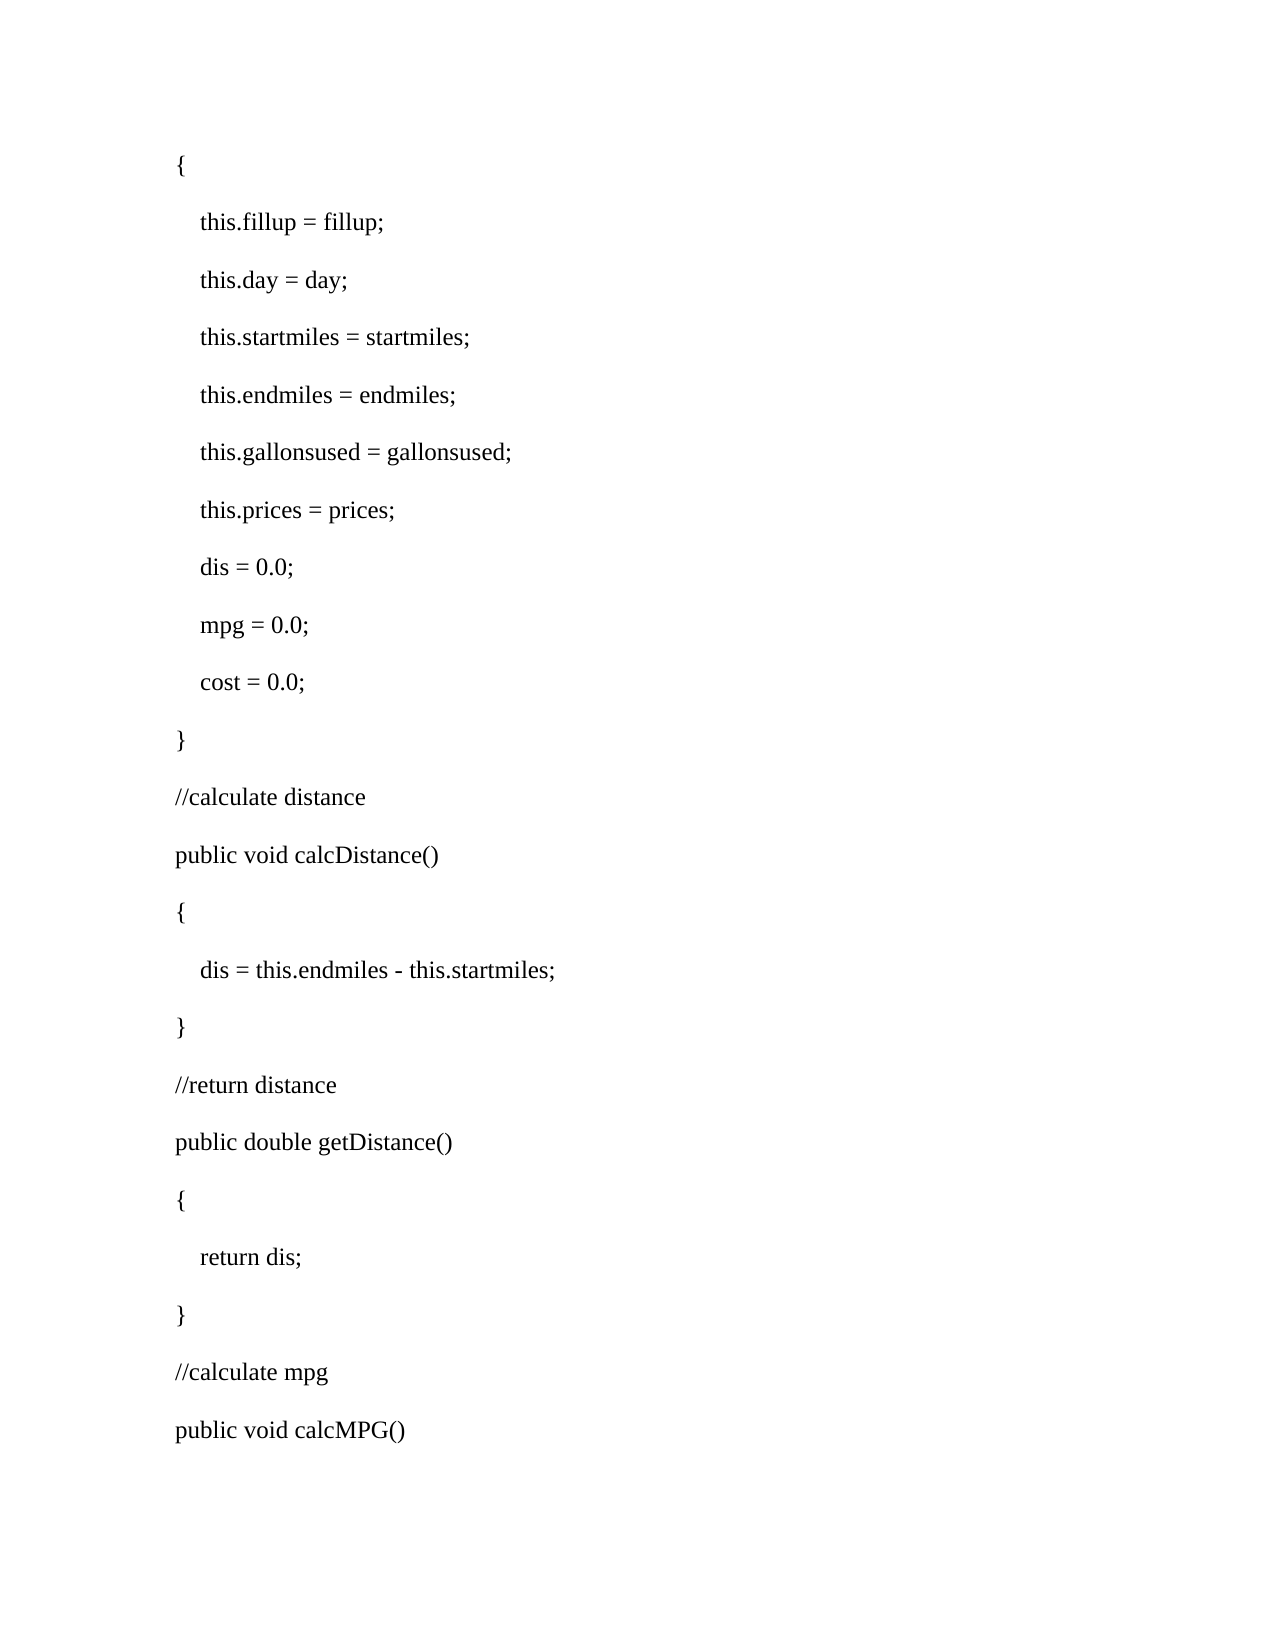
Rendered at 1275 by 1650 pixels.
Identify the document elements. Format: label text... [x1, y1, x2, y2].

text dis = this.endmiles - this.startmiles; [150, 955, 1125, 984]
text this.gallonsused = gallonsused; [150, 437, 1125, 466]
text cost = 0.0; [150, 667, 1125, 696]
text this.fillup = fillup; [150, 207, 1125, 236]
text public void calcMPG() [150, 1415, 1125, 1444]
text public void calcDistance() [150, 840, 1125, 869]
text public double getDistance() [150, 1127, 1125, 1156]
text this.prices = prices; [150, 495, 1125, 524]
text //calculate distance [150, 782, 1125, 811]
text this.endmiles = endmiles; [150, 380, 1125, 409]
text dis = 0.0; [150, 552, 1125, 581]
text } [150, 1012, 1125, 1041]
text return dis; [150, 1242, 1125, 1271]
text //calculate mpg [150, 1357, 1125, 1386]
text { [150, 150, 1125, 179]
text } [150, 725, 1125, 754]
text mpg = 0.0; [150, 610, 1125, 639]
text } [150, 1300, 1125, 1329]
text { [150, 1185, 1125, 1214]
text this.startmiles = startmiles; [150, 322, 1125, 351]
text { [150, 897, 1125, 926]
text //return distance [150, 1070, 1125, 1099]
text this.day = day; [150, 265, 1125, 294]
